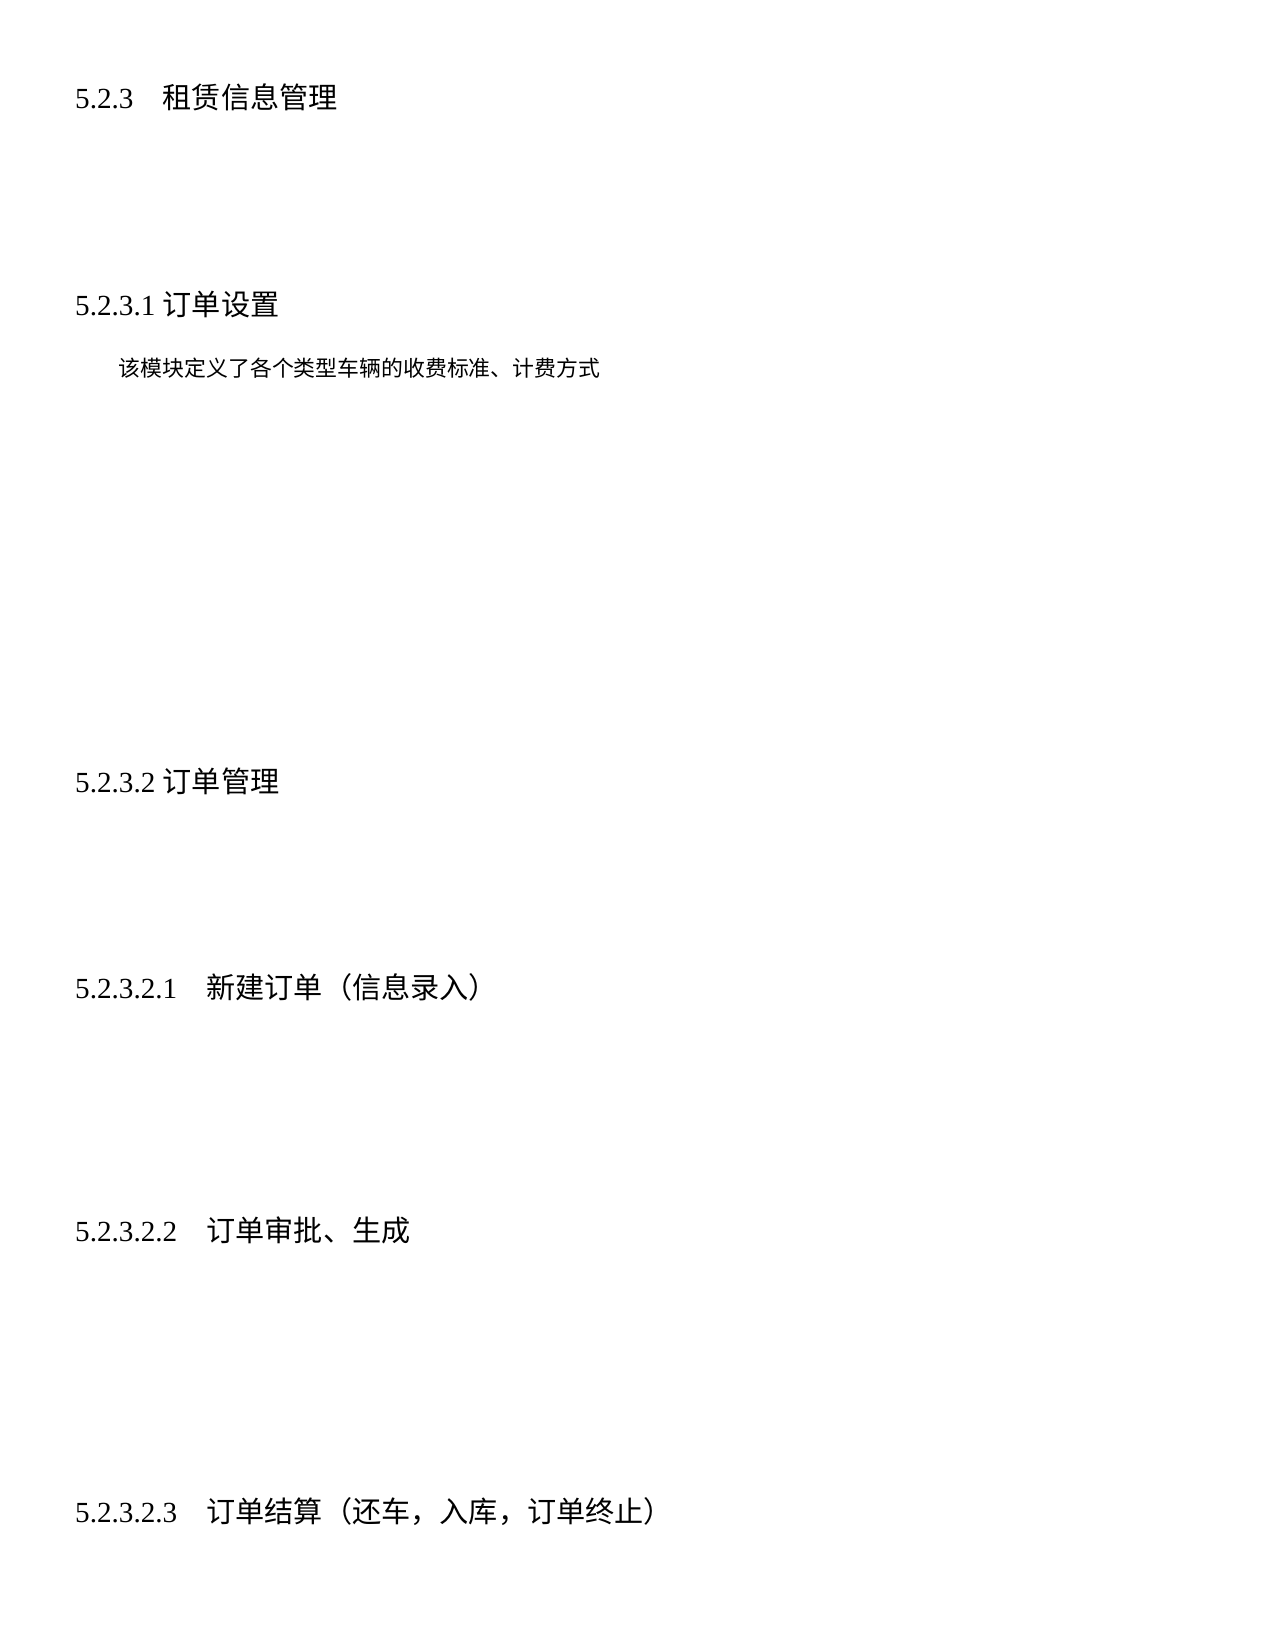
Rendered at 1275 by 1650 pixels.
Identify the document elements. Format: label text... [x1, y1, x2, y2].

subtitle 租赁信息管理 [75, 75, 1200, 117]
subtitle 订单管理 [75, 758, 1200, 800]
subtitle 新建订单（信息录入） [75, 964, 1200, 1007]
text 该模块定义了各个类型车辆的收费标准、计费方式 [75, 351, 1200, 383]
subtitle 订单结算（还车，入库，订单终止） [75, 1488, 1200, 1531]
subtitle 订单审批、生成 [75, 1208, 1200, 1250]
subtitle 订单设置 [75, 281, 1200, 323]
